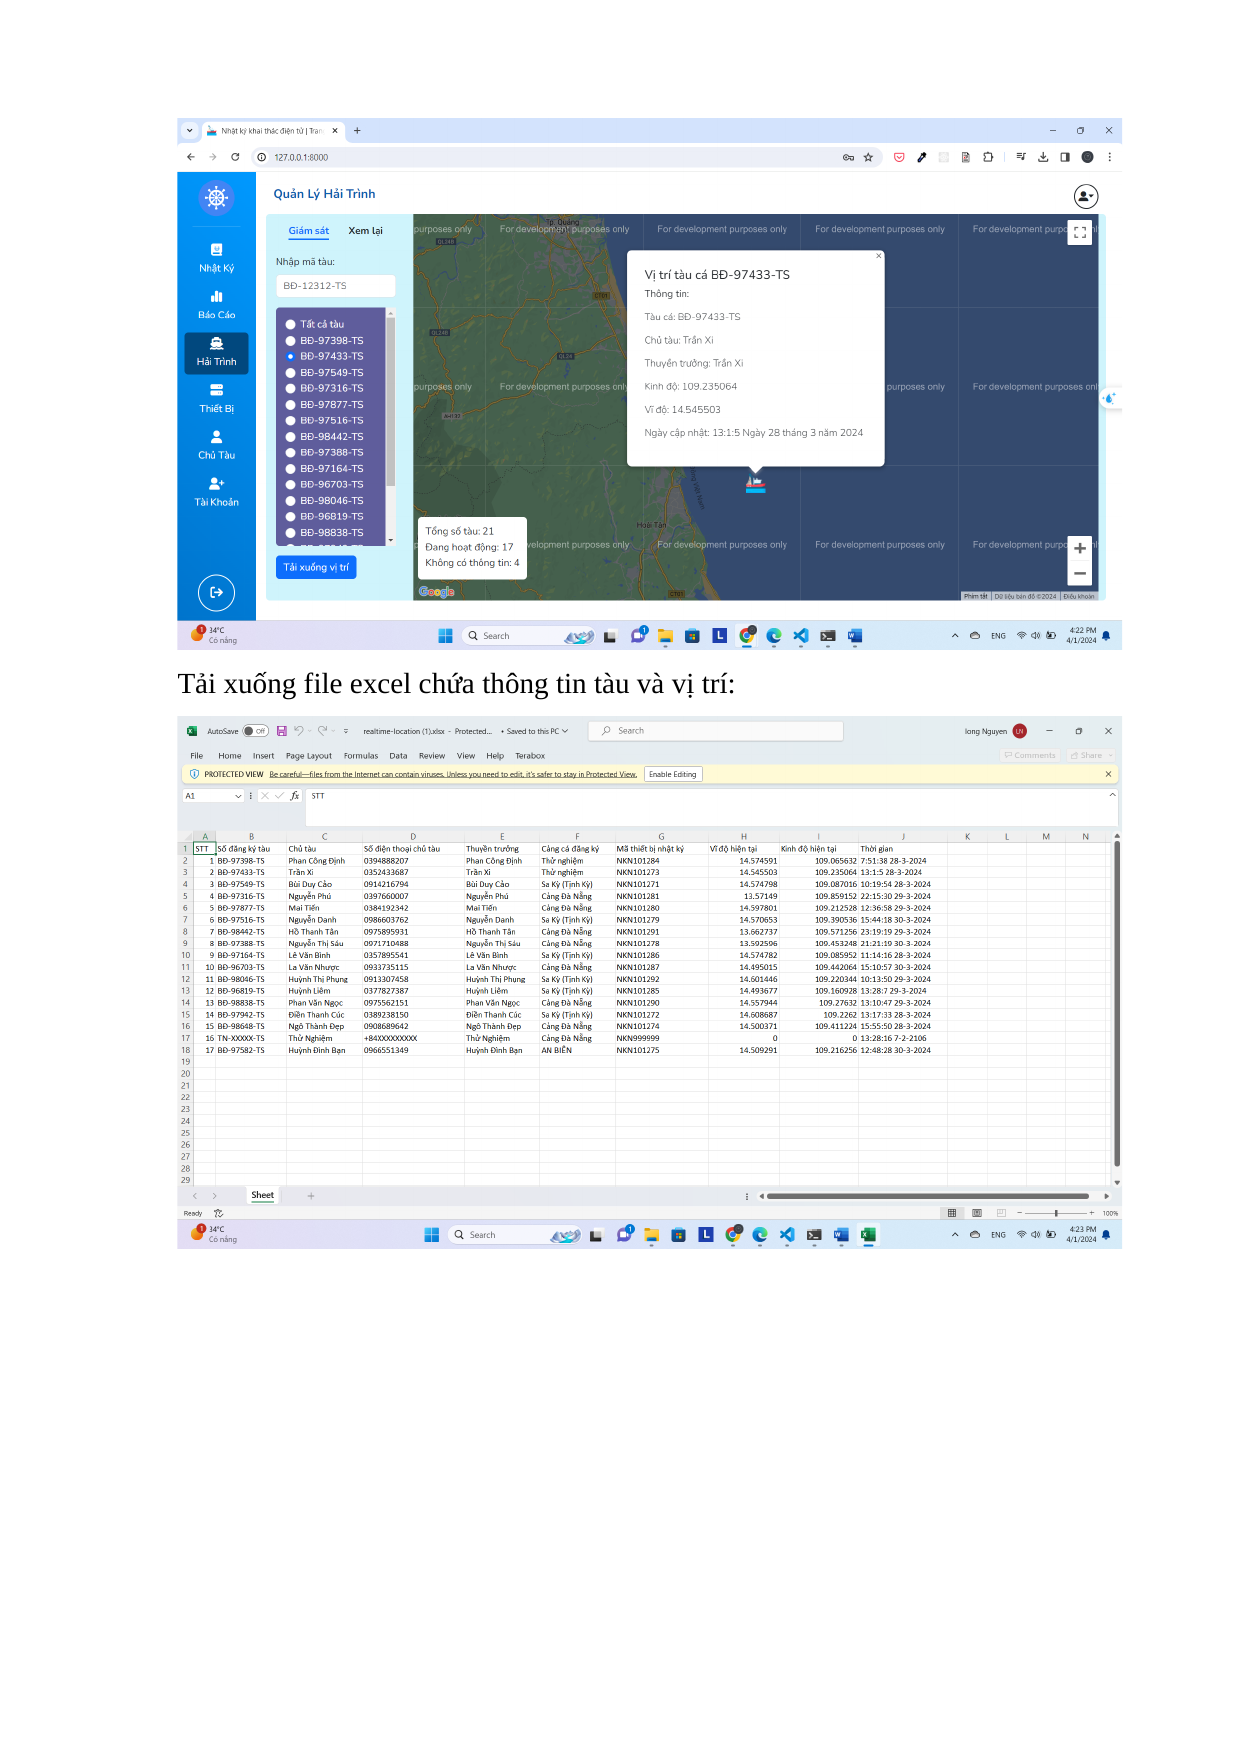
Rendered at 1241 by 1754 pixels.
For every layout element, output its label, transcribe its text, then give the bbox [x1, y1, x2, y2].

picture [177, 118, 1123, 650]
picture [177, 716, 1123, 1249]
text Tải xuống file excel chứa thông tin tàu và vị trí: [177, 666, 1122, 700]
